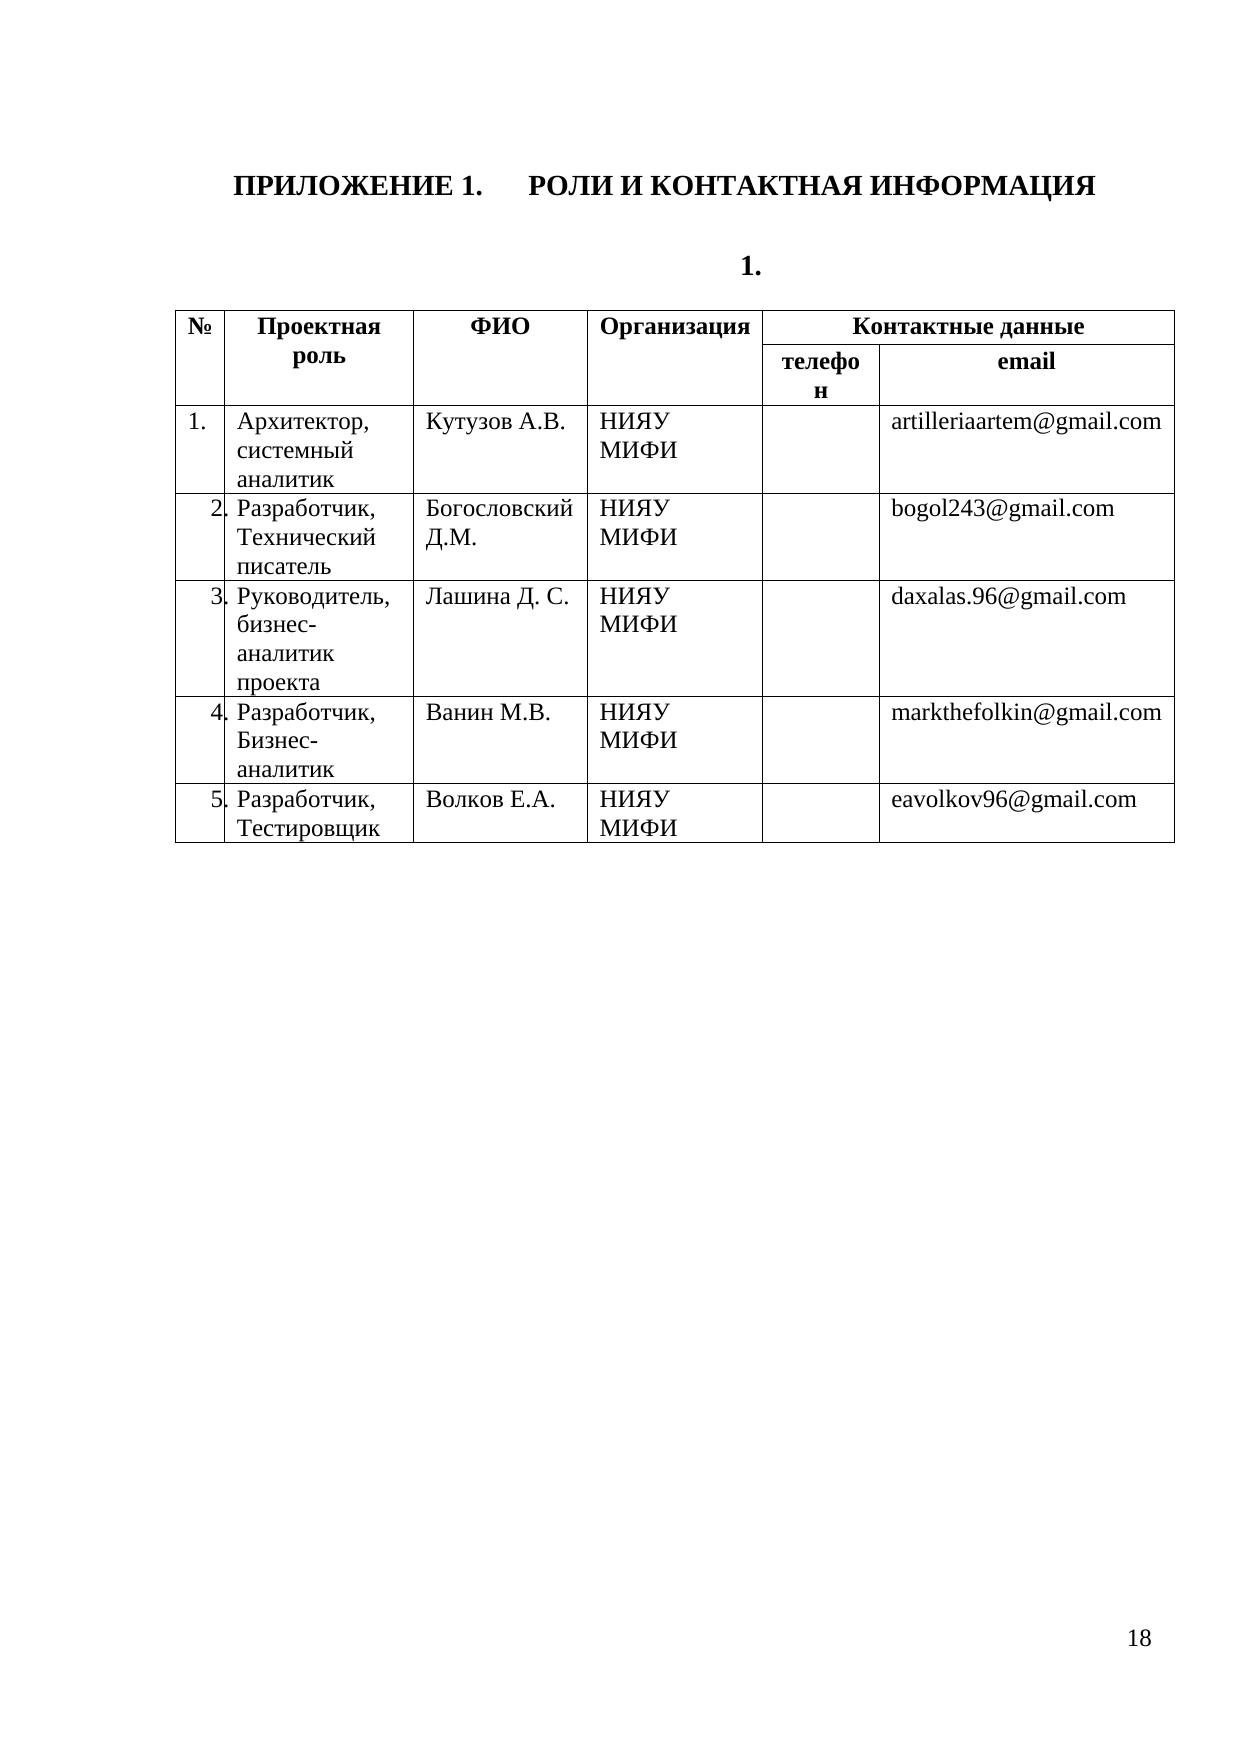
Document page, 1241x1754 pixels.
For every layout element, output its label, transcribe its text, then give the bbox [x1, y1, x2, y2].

table_cell Ванин М.В. [414, 697, 587, 783]
table_cell Волков Е.А. [414, 784, 587, 842]
table_cell [176, 494, 224, 580]
table_cell Разработчик, Тестировщик [225, 784, 413, 842]
table_cell Разработчик, Бизнес-аналитик [225, 697, 413, 783]
table_cell Богословский Д.М. [414, 494, 587, 580]
table_cell Разработчик, Технический писатель [225, 494, 413, 580]
table_cell НИЯУ МИФИ [588, 406, 762, 492]
table_cell телефон [763, 345, 879, 405]
table_cell Архитектор, системный аналитик [225, 406, 413, 492]
table_cell НИЯУ МИФИ [588, 494, 762, 580]
table_cell [176, 784, 224, 842]
table_cell bogol243@gmail.com [880, 494, 1174, 580]
table_cell [763, 406, 879, 492]
table_header Организация [588, 311, 762, 405]
list Роли и контактная информация [177, 168, 1152, 202]
table_cell [763, 494, 879, 580]
table_cell [763, 697, 879, 783]
table_cell Руководитель, бизнес-аналитик проекта [225, 581, 413, 696]
table_cell daxalas.96@gmail.com [880, 581, 1174, 696]
table_header Контактные данные [763, 311, 1174, 343]
table_cell [176, 406, 224, 492]
table_header ФИО [414, 311, 587, 405]
table_cell НИЯУ МИФИ [588, 697, 762, 783]
table_cell eavolkov96@gmail.com [880, 784, 1174, 842]
table_cell artilleriaartem@gmail.com [880, 406, 1174, 492]
table_header Проектная роль [225, 311, 413, 405]
table_cell markthefolkin@gmail.com [880, 697, 1174, 783]
table_cell Лашина Д. С. [414, 581, 587, 696]
table_cell Кутузов А.В. [414, 406, 587, 492]
table_cell [763, 784, 879, 842]
table_cell НИЯУ МИФИ [588, 784, 762, 842]
table_cell НИЯУ МИФИ [588, 581, 762, 696]
table_header № [176, 311, 224, 405]
table_cell [176, 697, 224, 783]
table_cell email [880, 345, 1174, 405]
table_cell [763, 581, 879, 696]
table_cell [176, 581, 224, 696]
